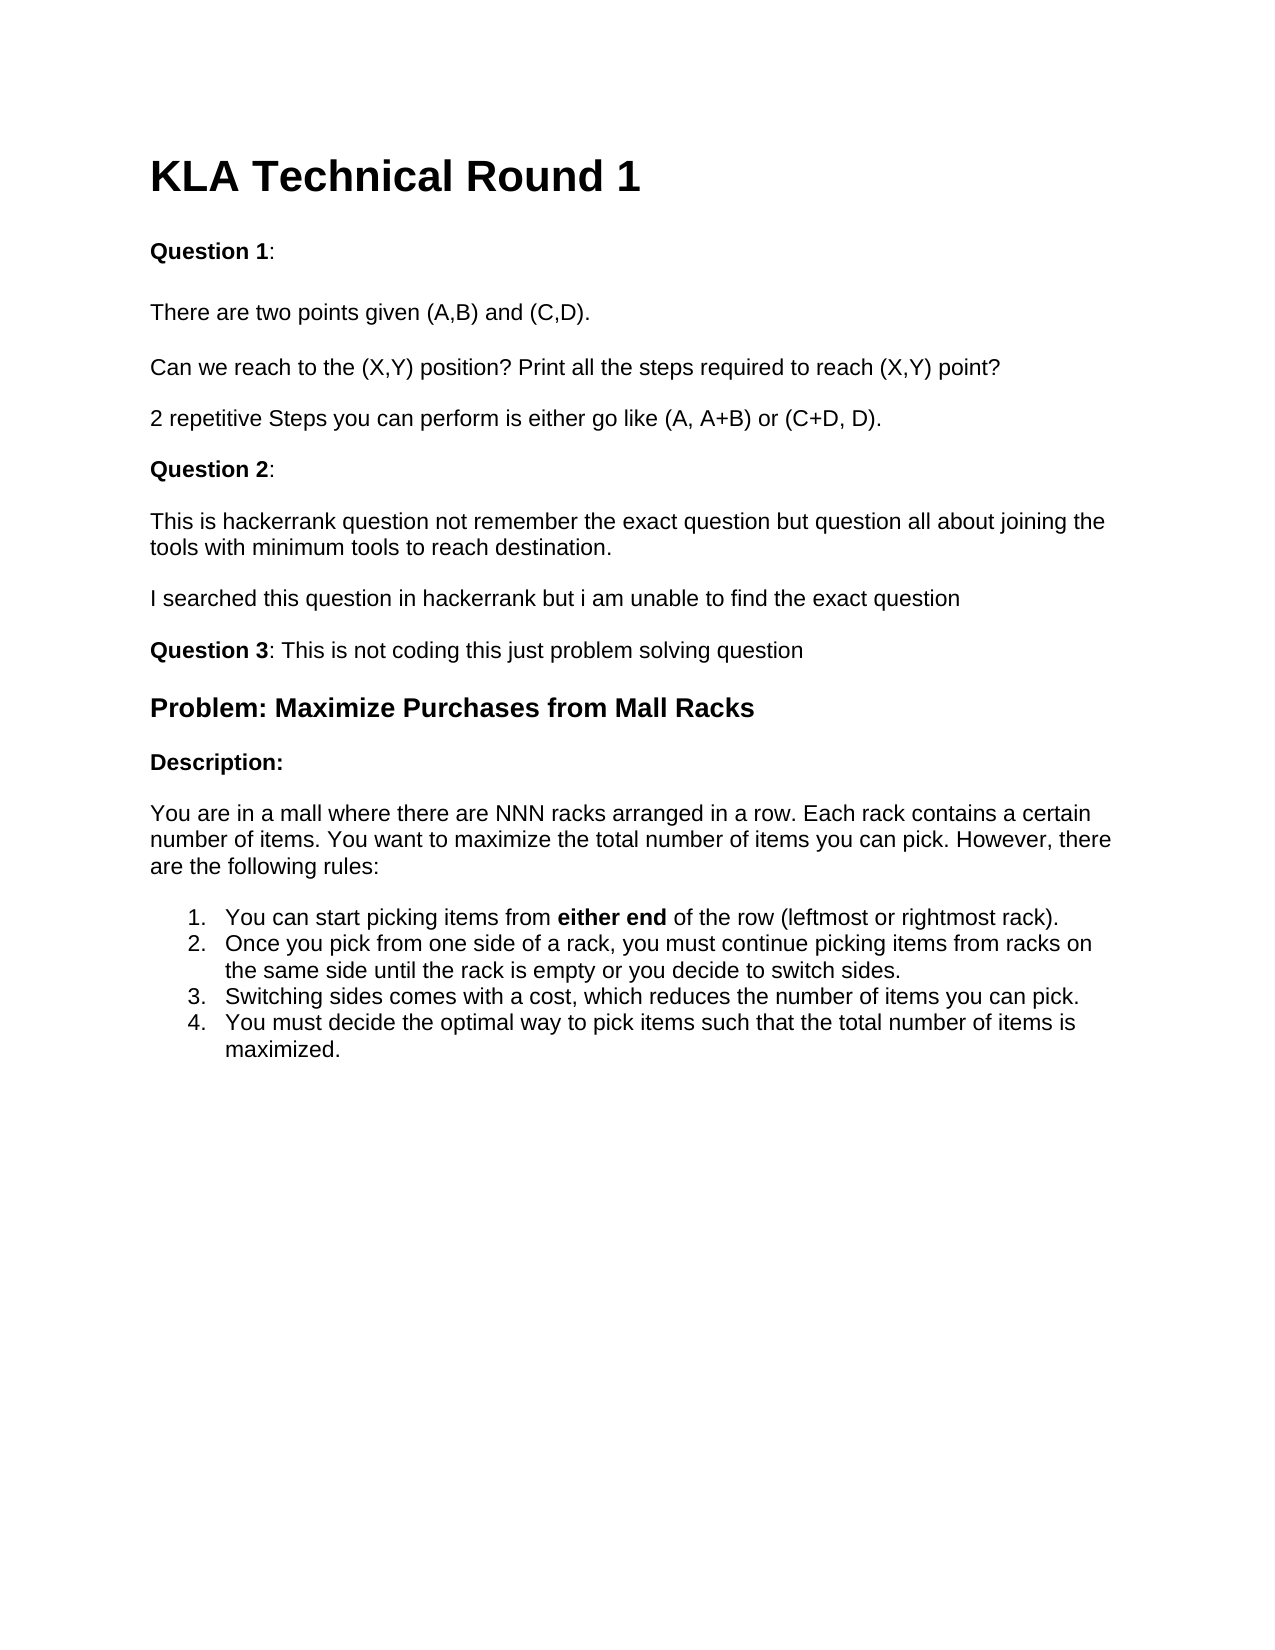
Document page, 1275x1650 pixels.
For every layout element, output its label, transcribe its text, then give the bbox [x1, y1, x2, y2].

text Question 1: [150, 238, 1125, 264]
text KLA Technical Round 1 [150, 150, 1125, 200]
text You are in a mall where there are NNN racks arranged in a row. Each rack contains a certain number of items. You want to maximize the total number of items you can pick. However, there are the following rules: [150, 800, 1125, 879]
subtitle Problem: Maximize Purchases from Mall Racks [150, 692, 1125, 723]
text 2 repetitive Steps you can perform is either go like (A, A+B) or (C+D, D). [150, 405, 1125, 431]
list Switching sides comes with a cost, which reduces the number of items you can pick. [187, 983, 1125, 1009]
text This is hackerrank question not remember the exact question but question all about joining the tools with minimum tools to reach destination. [150, 508, 1125, 560]
text Question 2: [150, 456, 1125, 483]
text Question 3: This is not coding this just problem solving question [150, 637, 1125, 663]
text There are two points given (A,B) and (C,D). [150, 298, 1125, 325]
list You can start picking items from either end of the row (leftmost or rightmost rack). [187, 904, 1125, 930]
text Can we reach to the (X,Y) position? Print all the steps required to reach (X,Y) point? [150, 354, 1125, 380]
subtitle Description: [150, 748, 1125, 775]
text I searched this question in hackerrank but i am unable to find the exact question [150, 585, 1125, 612]
list You must decide the optimal way to pick items such that the total number of items is maximized. [187, 1009, 1125, 1062]
list Once you pick from one side of a rack, you must continue picking items from racks on the same side until the rack is empty or you decide to switch sides. [187, 930, 1125, 983]
